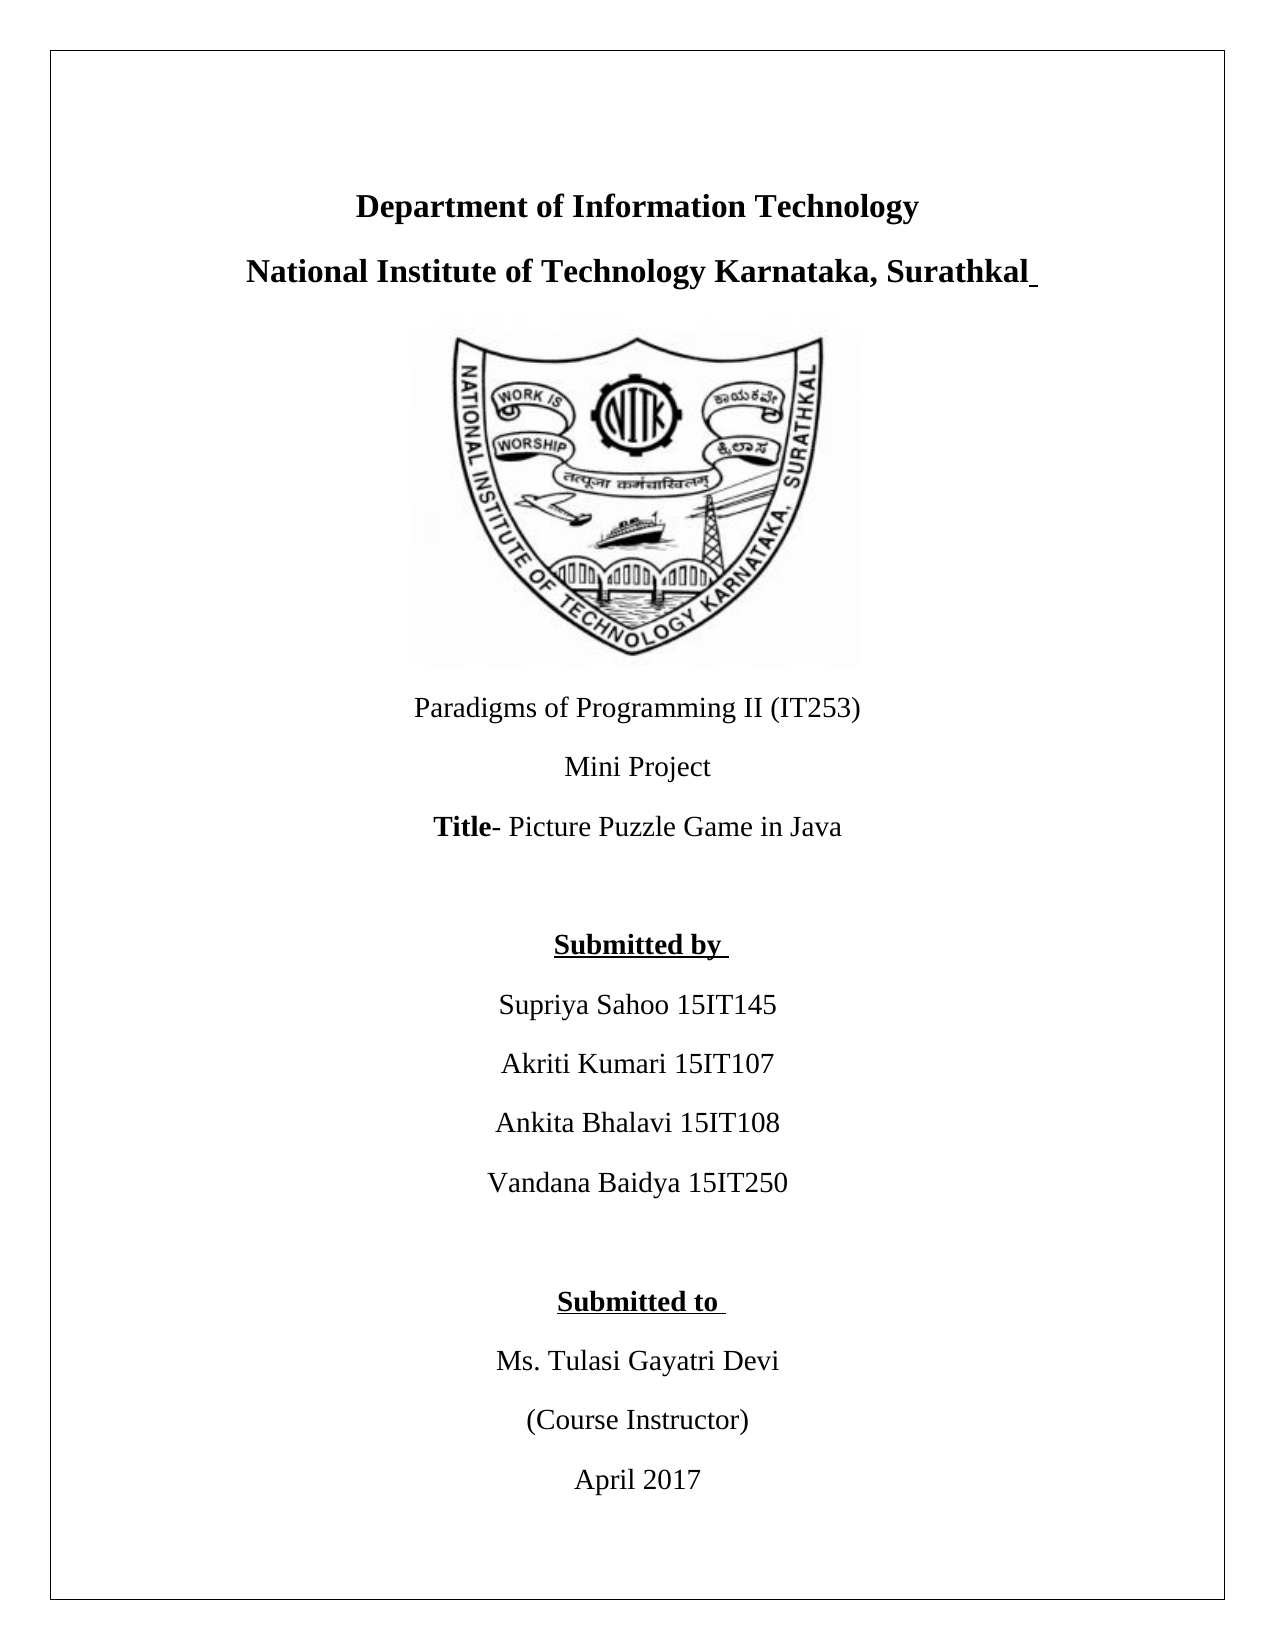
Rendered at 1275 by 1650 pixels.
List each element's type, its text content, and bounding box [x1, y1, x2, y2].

text National Institute of Technology Karnataka, Surathkal [150, 252, 1125, 290]
text Paradigms of Programming II (IT253) [150, 690, 1125, 723]
text Submitted by [150, 927, 1125, 961]
text (Course Instructor) [150, 1402, 1125, 1436]
text Ankita Bhalavi 15IT108 [150, 1106, 1125, 1139]
text Supriya Sahoo 15IT145 [150, 987, 1125, 1020]
text Department of Information Technology [150, 187, 1125, 225]
text Akriti Kumari 15IT107 [150, 1046, 1125, 1080]
text Vandana Baidya 15IT250 [150, 1165, 1125, 1198]
text Title- Picture Puzzle Game in Java [150, 809, 1125, 842]
text Mini Project [150, 749, 1125, 783]
text Submitted to [150, 1284, 1125, 1317]
text Ms. Tulasi Gayatri Devi [150, 1343, 1125, 1377]
text April 2017 [150, 1462, 1125, 1495]
